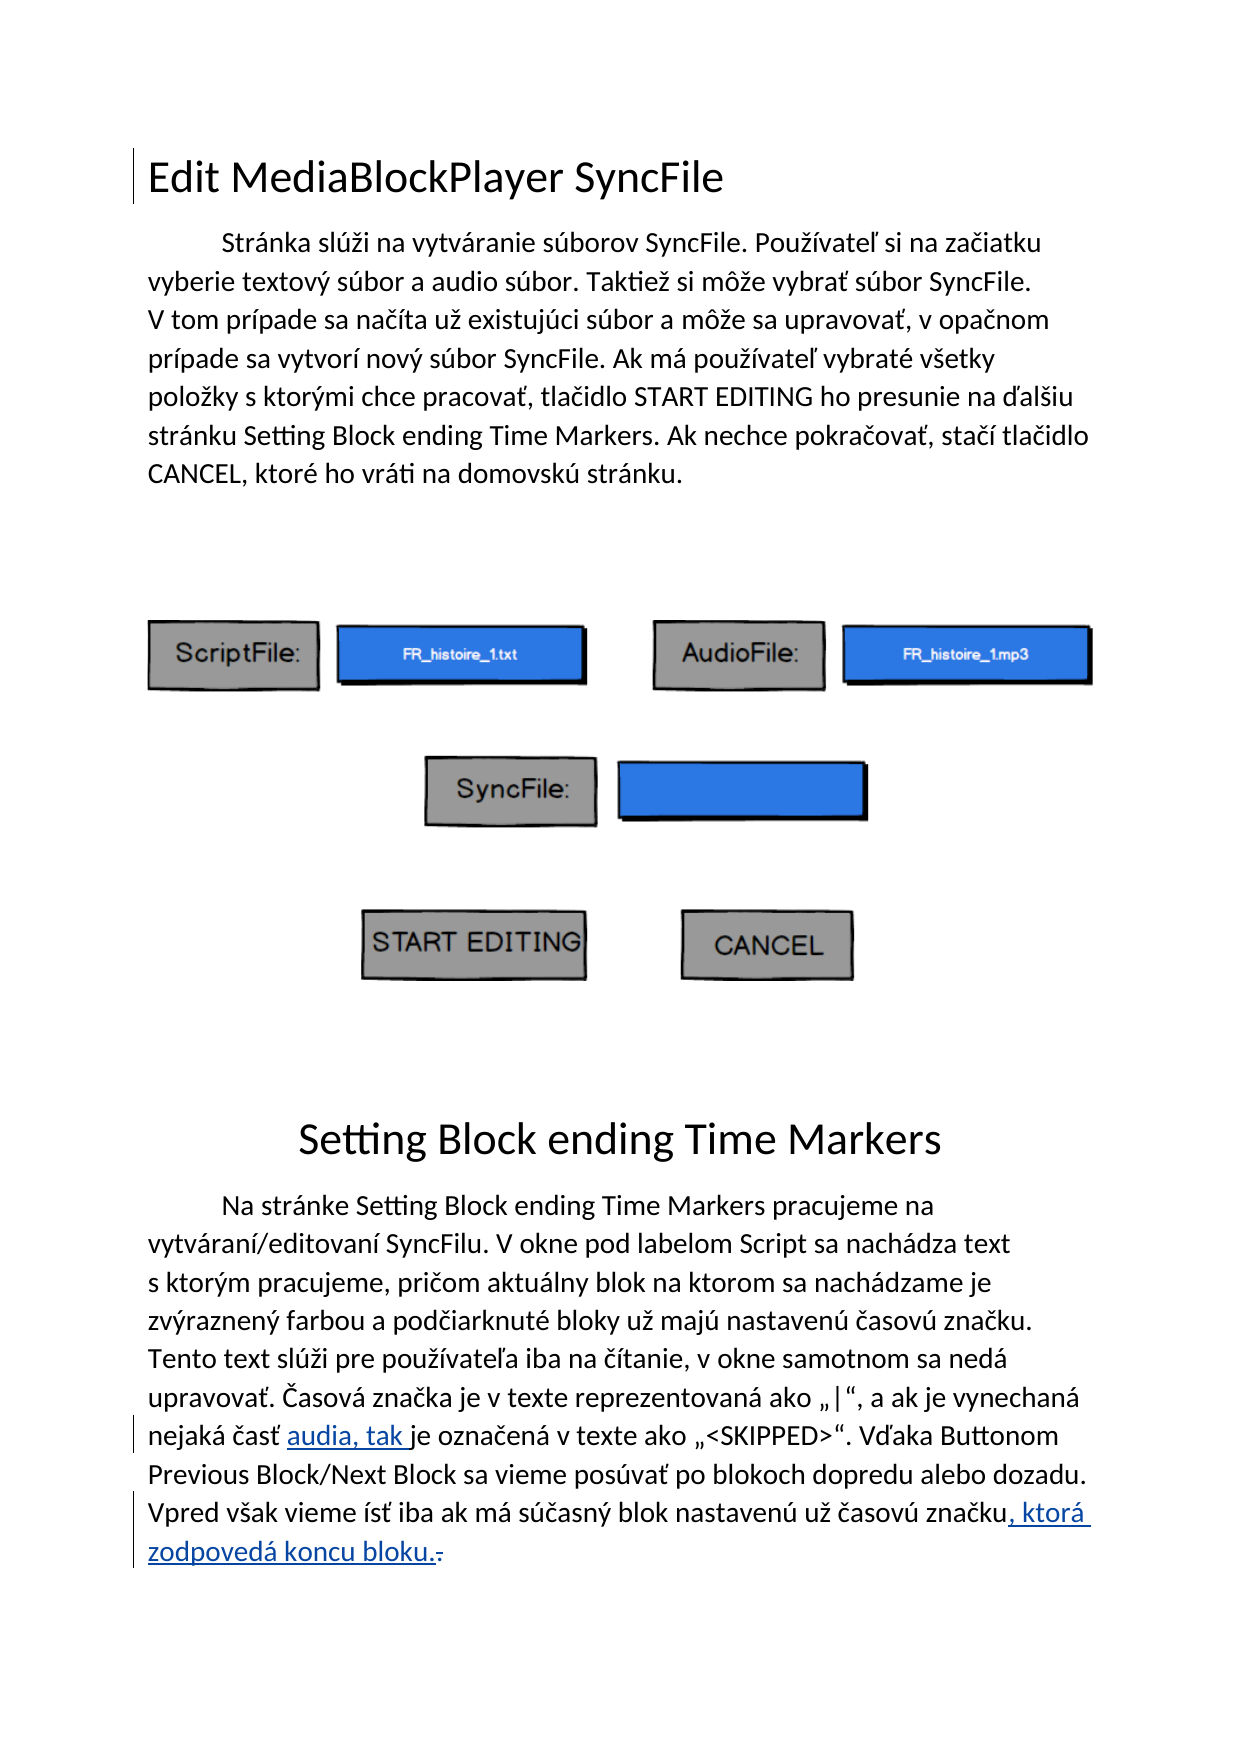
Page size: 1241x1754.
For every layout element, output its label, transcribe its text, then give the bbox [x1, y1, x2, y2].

picture [147, 620, 1093, 981]
text Setting Block ending Time Markers [148, 1110, 1093, 1166]
text Na stránke Setting Block ending Time Markers pracujeme na vytváraní/editovaní SyncFilu. V okne pod labelom Script sa nachádza text s ktorým pracujeme, pričom aktuálny blok na ktorom sa nachádzame je zvýraznený farbou a podčiarknuté bloky už majú nastavenú časovú značku. Tento text slúži pre používateľa iba na čítanie, v okne samotnom sa nedá upravovať. Časová značka je v texte reprezentovaná ako „|“, a ak je vynechaná nejaká časť je označená v texte ako „<SKIPPED>“. Vďaka Buttonom Previous Block/Next Block sa vieme posúvať po blokoch dopredu alebo dozadu. Vpred však vieme ísť iba ak má súčasný blok nastavenú už časovú značku [148, 1187, 1093, 1568]
text Edit MediaBlockPlayer SyncFile [148, 148, 1093, 203]
text Stránka slúži na vytváranie súborov SyncFile. Používateľ si na začiatku vyberie textový súbor a audio súbor. Taktiež si môže vybrať súbor SyncFile. V tom prípade sa načíta už existujúci súbor a môže sa upravovať, v opačnom prípade sa vytvorí nový súbor SyncFile. Ak má používateľ vybraté všetky položky s ktorými chce pracovať, tlačidlo START EDITING ho presunie na ďalšiu stránku Setting Block ending Time Markers. Ak nechce pokračovať, stačí tlačidlo CANCEL, ktoré ho vráti na domovskú stránku. [148, 224, 1093, 491]
